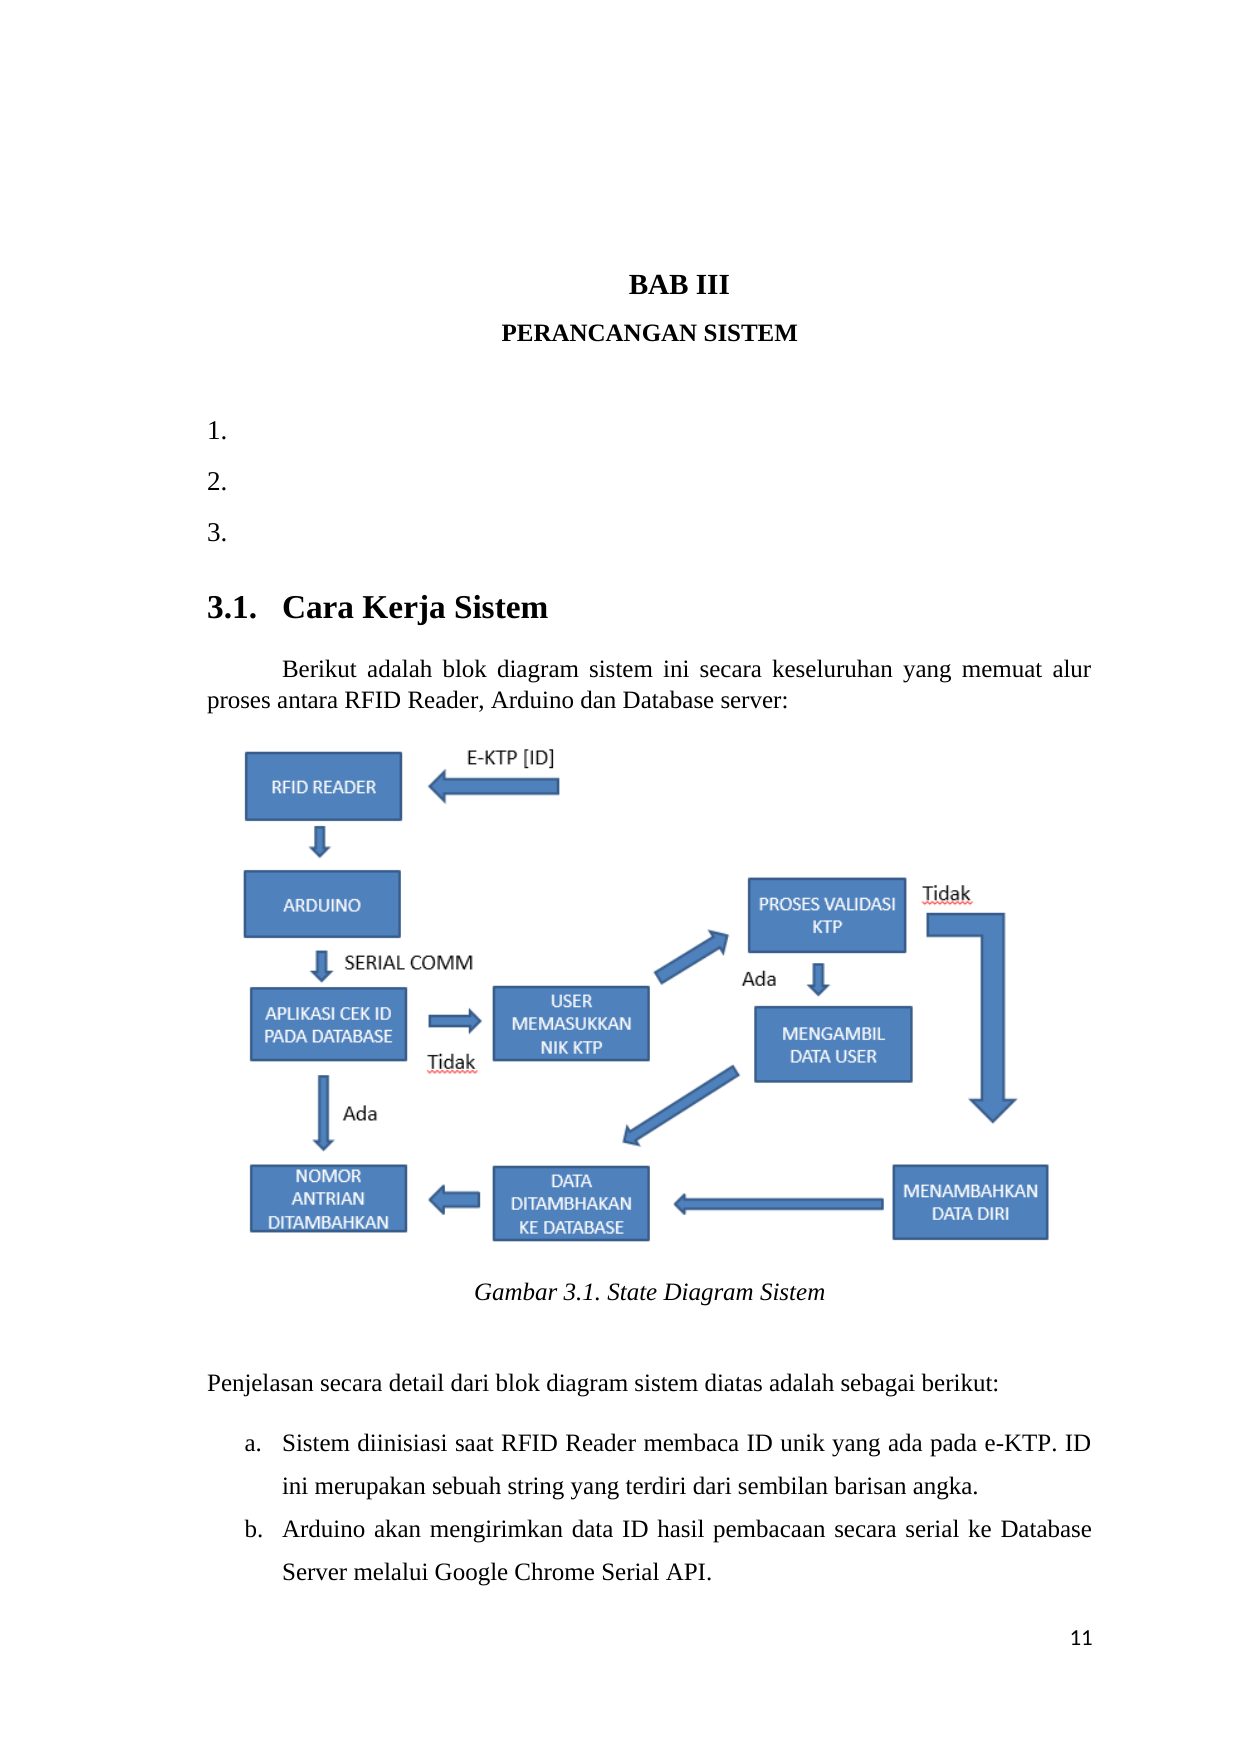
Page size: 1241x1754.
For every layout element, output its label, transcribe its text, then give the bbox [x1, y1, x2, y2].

list Sistem diinisiasi saat RFID Reader membaca ID unik yang ada pada e-KTP. ID ini merupakan sebuah string yang terdiri dari sembilan barisan angka. [244, 1428, 1092, 1500]
picture [230, 728, 1070, 1259]
list Arduino akan mengirimkan data ID hasil pembacaan secara serial ke Database Server melalui Google Chrome Serial API. [244, 1514, 1092, 1586]
text PERANCANGAN SISTEM [207, 318, 1092, 346]
text Berikut adalah blok diagram sistem ini secara keseluruhan yang memuat alur proses antara RFID Reader, Arduino dan Database server: [207, 654, 1092, 714]
text BAB III [207, 267, 1092, 301]
subtitle Gambar 3.1. State Diagram Sistem [207, 1277, 1092, 1306]
text Penjelasan secara detail dari blok diagram sistem diatas adalah sebagai berikut: [207, 1368, 1092, 1397]
subtitle Cara Kerja Sistem [207, 587, 1092, 626]
